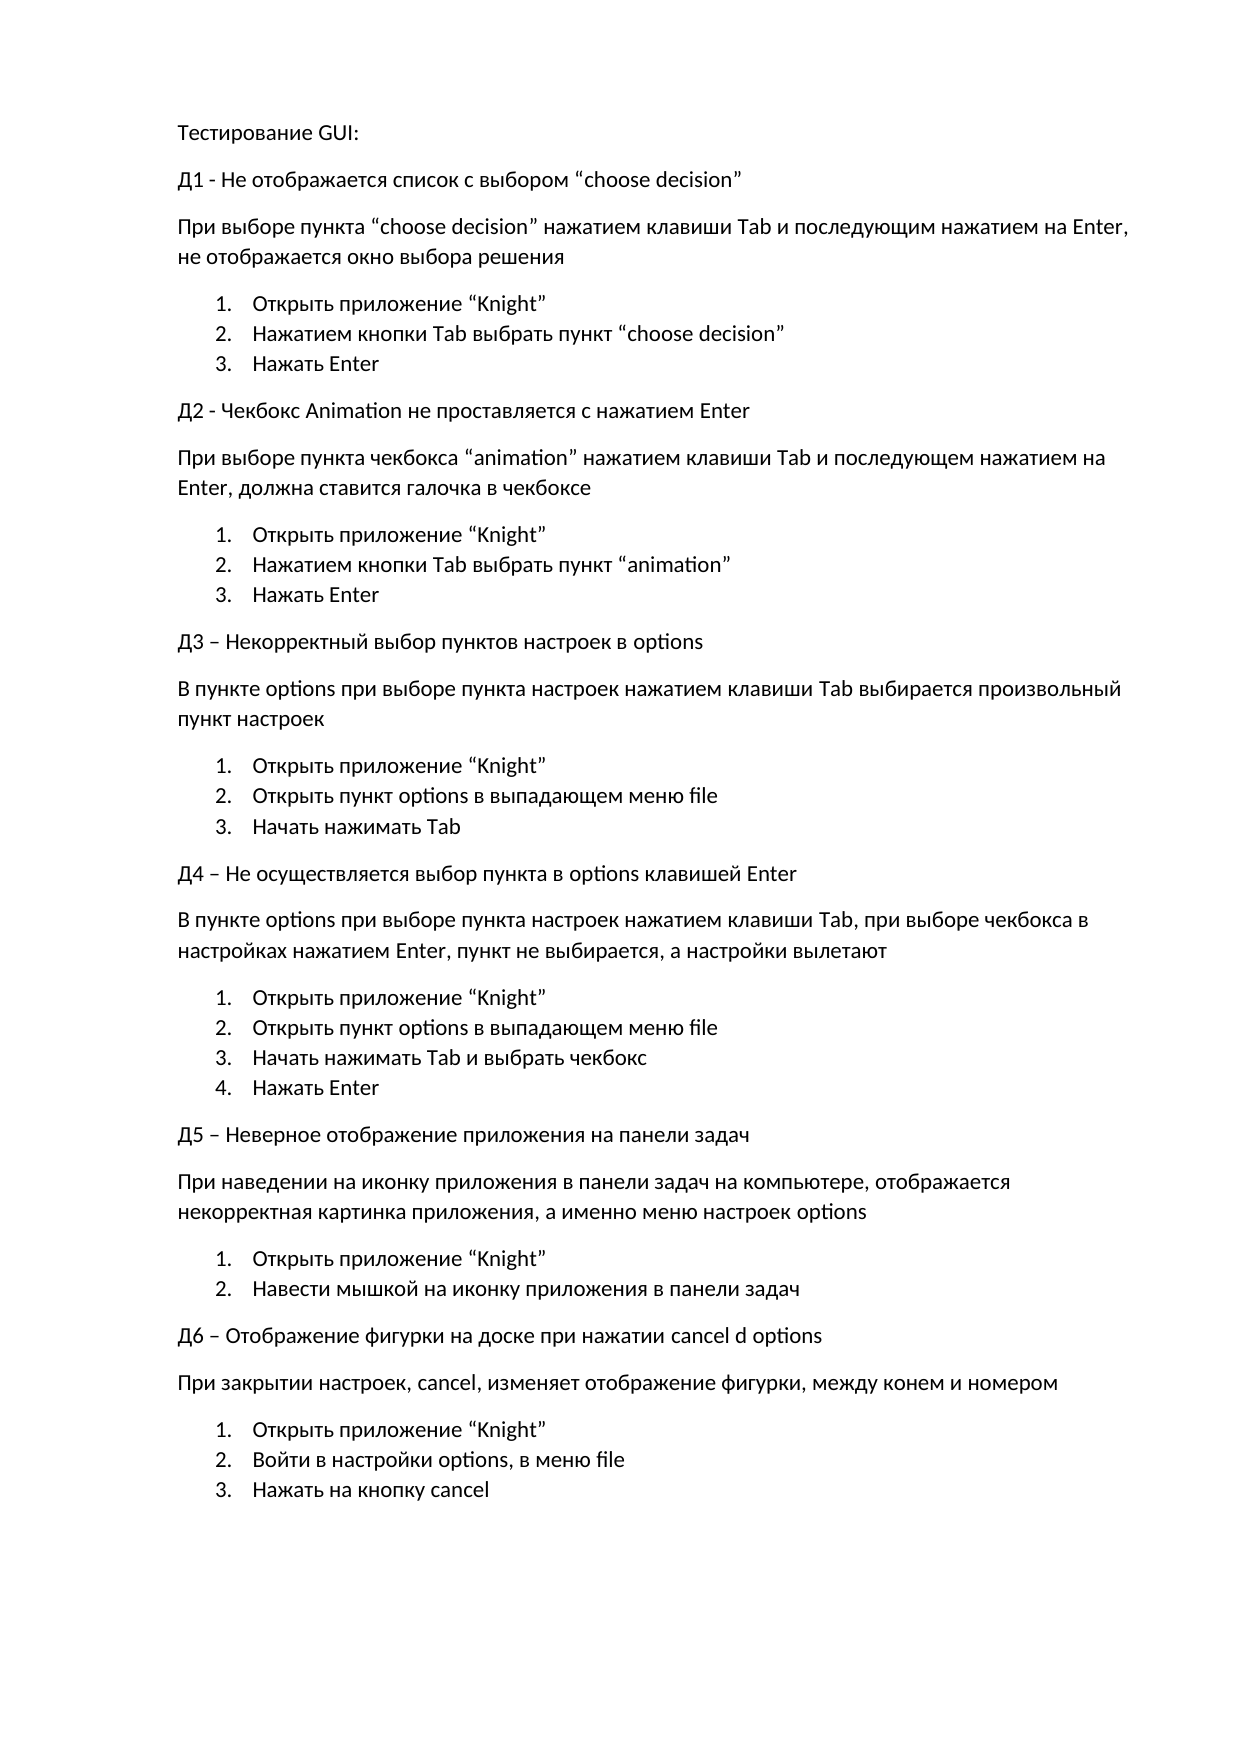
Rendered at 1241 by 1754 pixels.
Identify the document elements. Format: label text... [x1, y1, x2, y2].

text В пункте options при выборе пункта настроек нажатием клавиши Tab выбирается произвольный пункт настроек [177, 674, 1152, 733]
text При наведении на иконку приложения в панели задач на компьютере, отображается некорректная картинка приложения, а именно меню настроек options [177, 1167, 1152, 1225]
list Открыть приложение “Knight” [215, 289, 1152, 317]
list Открыть пункт options в выпадающем меню file [215, 782, 1152, 810]
list Начать нажимать Tab и выбрать чекбокс [215, 1043, 1152, 1071]
list Открыть приложение “Knight” [215, 1244, 1152, 1272]
text Д2 - Чекбокс Animation не проставляется с нажатием Enter [177, 396, 1152, 424]
text Д5 – Неверное отображение приложения на панели задач [177, 1120, 1152, 1148]
list Нажать Enter [215, 581, 1152, 609]
list Нажать на кнопку cancel [215, 1475, 1152, 1503]
list Начать нажимать Tab [215, 812, 1152, 840]
list Войти в настройки options, в меню file [215, 1445, 1152, 1473]
list Навести мышкой на иконку приложения в панели задач [215, 1274, 1152, 1302]
text Д1 - Не отображается список с выбором “choose decision” [177, 165, 1152, 193]
text При выборе пункта чекбокса “animation” нажатием клавиши Tab и последующем нажатием на Enter, должна ставится галочка в чекбоксе [177, 443, 1152, 501]
text Д3 – Некорректный выбор пунктов настроек в options [177, 627, 1152, 656]
list Открыть приложение “Knight” [215, 520, 1152, 548]
text В пункте options при выборе пункта настроек нажатием клавиши Tab, при выборе чекбокса в настройках нажатием Enter, пункт не выбирается, а настройки вылетают [177, 906, 1152, 964]
text Д6 – Отображение фигурки на доске при нажатии cancel d options [177, 1321, 1152, 1349]
text При закрытии настроек, cancel, изменяет отображение фигурки, между конем и номером [177, 1368, 1152, 1396]
list Открыть приложение “Knight” [215, 983, 1152, 1011]
list Открыть пункт options в выпадающем меню file [215, 1013, 1152, 1041]
list Нажать Enter [215, 349, 1152, 377]
text При выборе пункта “choose decision” нажатием клавиши Tab и последующим нажатием на Enter, не отображается окно выбора решения [177, 212, 1152, 270]
list Нажатием кнопки Tab выбрать пункт “animation” [215, 550, 1152, 578]
text Д4 – Не осуществляется выбор пункта в options клавишей Enter [177, 859, 1152, 887]
list Открыть приложение “Knight” [215, 751, 1152, 779]
list Нажатием кнопки Tab выбрать пункт “choose decision” [215, 319, 1152, 347]
list Нажать Enter [215, 1073, 1152, 1101]
list Открыть приложение “Knight” [215, 1415, 1152, 1443]
text Тестирование GUI: [177, 118, 1152, 146]
